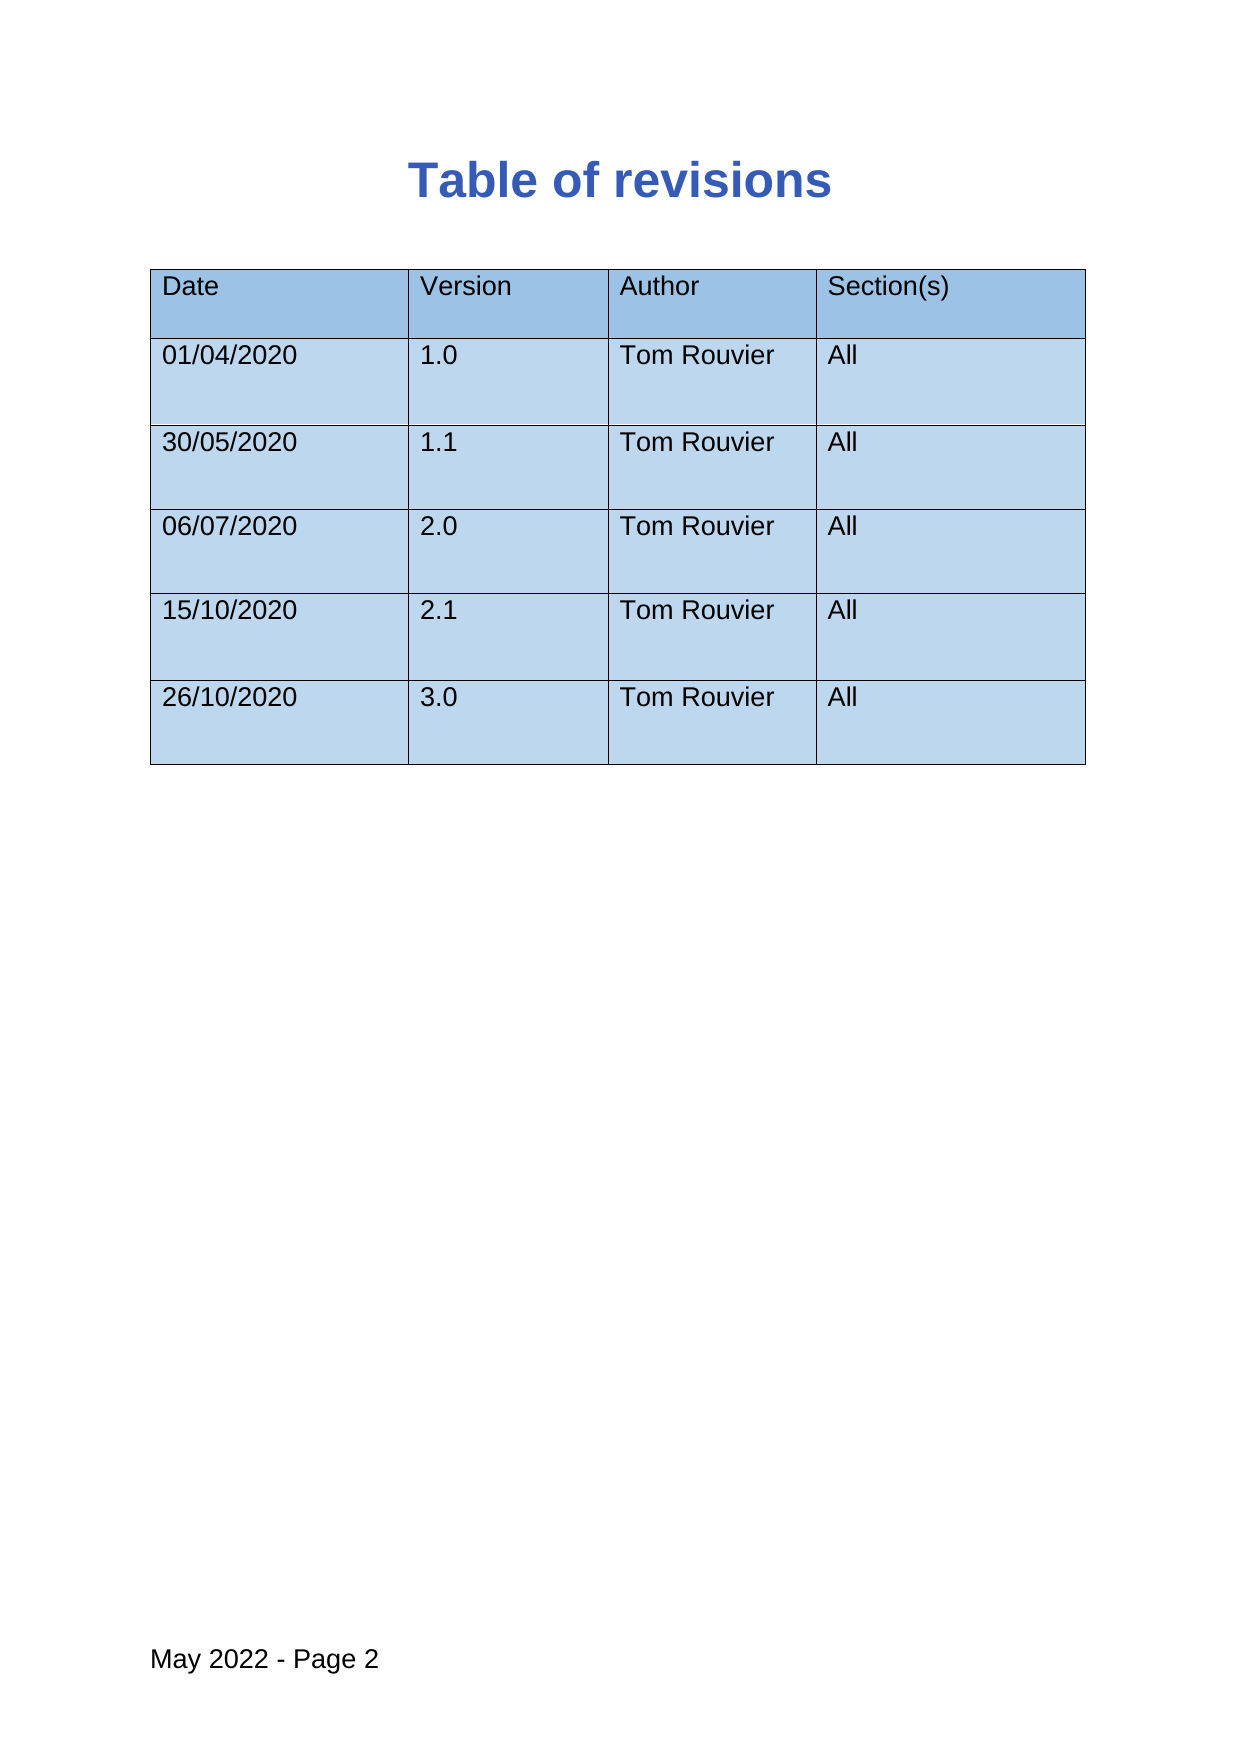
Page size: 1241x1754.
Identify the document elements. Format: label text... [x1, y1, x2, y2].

table_header Author [609, 270, 816, 338]
table_cell 1.0 [409, 339, 608, 424]
table_cell 26/10/2020 [151, 681, 408, 764]
table_cell Tom Rouvier [609, 594, 816, 680]
table_cell All [817, 426, 1085, 509]
table_cell 2.1 [409, 594, 608, 680]
table_header Section(s) [817, 270, 1085, 338]
table_cell All [817, 681, 1085, 764]
table_header Date [151, 270, 408, 338]
table_cell Tom Rouvier [609, 510, 816, 593]
table_cell 1.1 [409, 426, 608, 509]
table_cell All [817, 339, 1085, 424]
table_header Version [409, 270, 608, 338]
table_cell 15/10/2020 [151, 594, 408, 680]
table_cell All [817, 594, 1085, 680]
table_cell 01/04/2020 [151, 339, 408, 424]
title Table of revisions [150, 150, 1090, 207]
table_cell 3.0 [409, 681, 608, 764]
table_cell Tom Rouvier [609, 426, 816, 509]
table_cell 2.0 [409, 510, 608, 593]
table_cell Tom Rouvier [609, 681, 816, 764]
table_cell 30/05/2020 [151, 426, 408, 509]
table_cell All [817, 510, 1085, 593]
table_cell 06/07/2020 [151, 510, 408, 593]
table_cell Tom Rouvier [609, 339, 816, 424]
